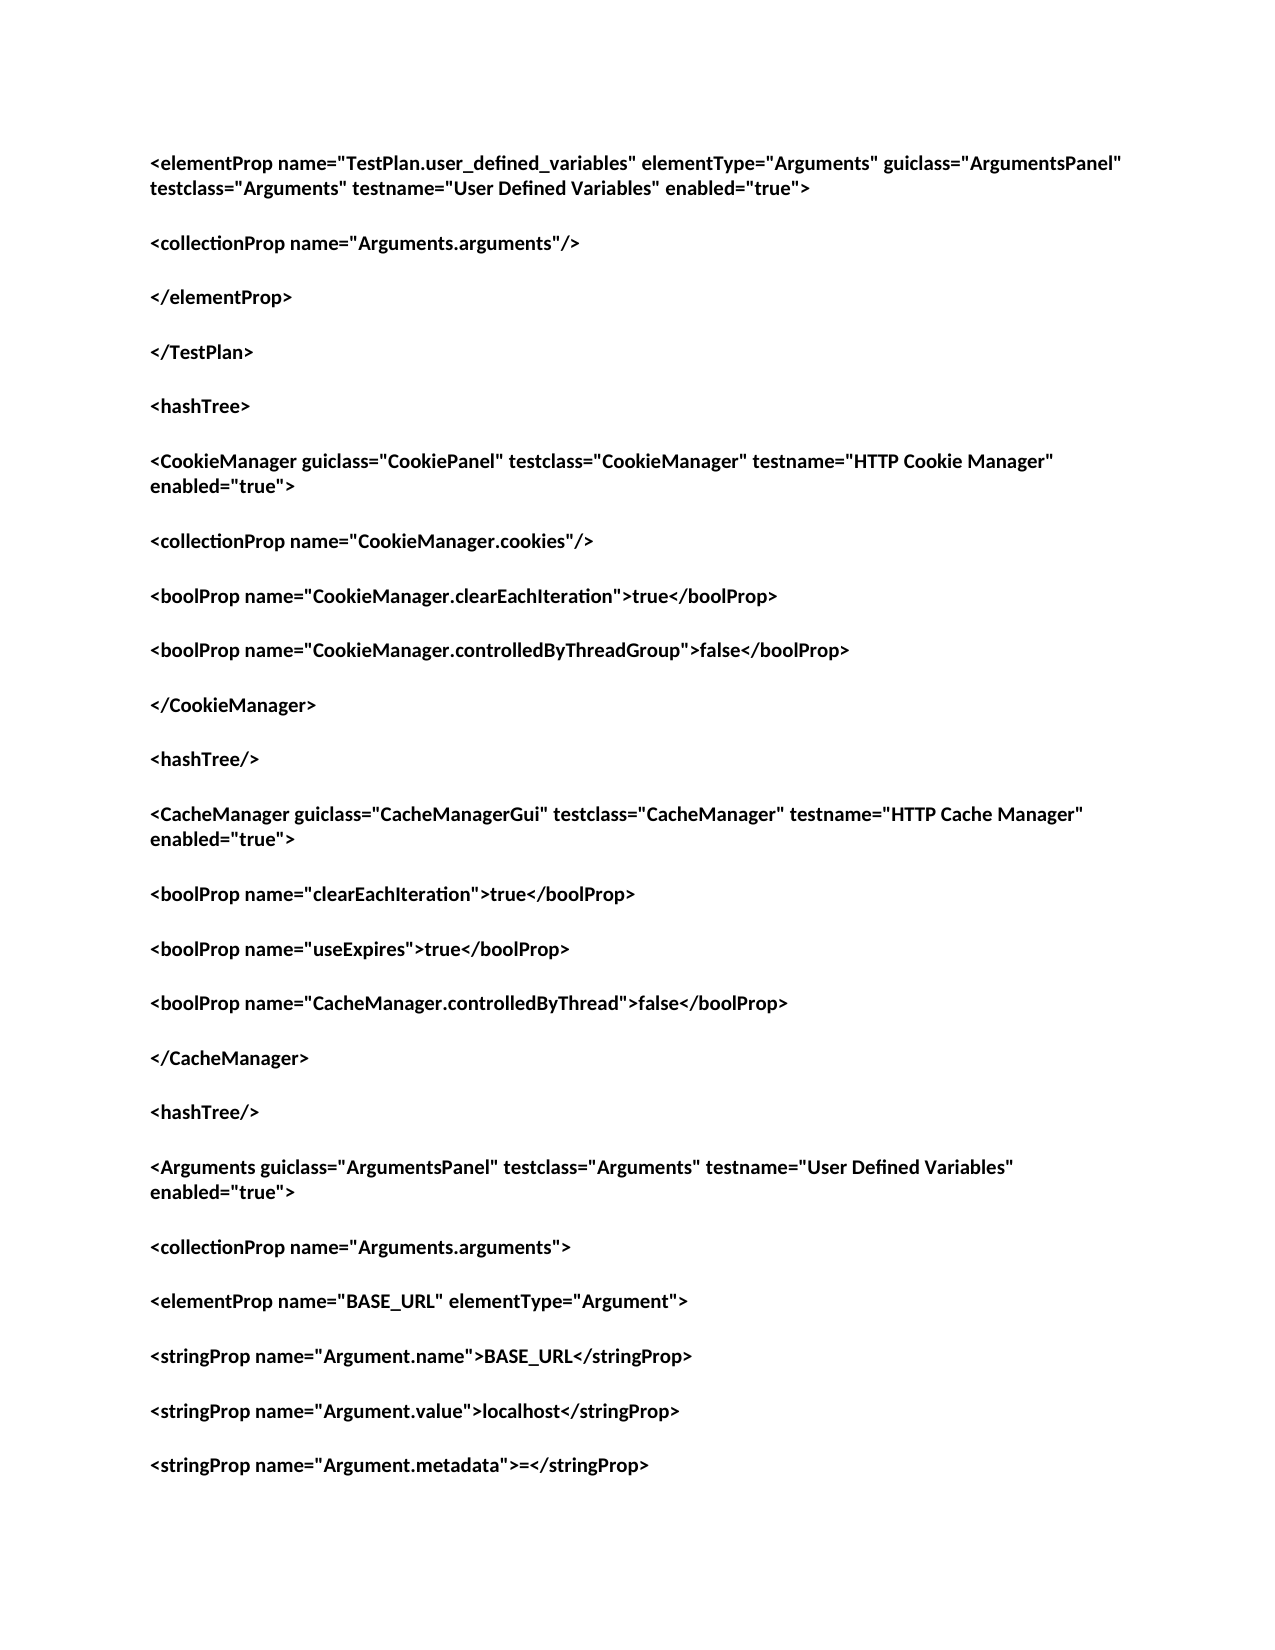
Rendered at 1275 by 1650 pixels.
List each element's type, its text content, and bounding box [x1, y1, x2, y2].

text <boolProp name="useExpires">true</boolProp> [150, 936, 1125, 961]
text <stringProp name="Argument.value">localhost</stringProp> [150, 1398, 1125, 1423]
text <boolProp name="CookieManager.clearEachIteration">true</boolProp> [150, 583, 1125, 608]
text <hashTree/> [150, 747, 1125, 772]
text </CookieManager> [150, 692, 1125, 717]
text <boolProp name="clearEachIteration">true</boolProp> [150, 881, 1125, 907]
text <hashTree> [150, 394, 1125, 419]
text <Arguments guiclass="ArgumentsPanel" testclass="Arguments" testname="User Defined Variables" enabled="true"> [150, 1154, 1125, 1205]
text <CacheManager guiclass="CacheManagerGui" testclass="CacheManager" testname="HTTP Cache Manager" enabled="true"> [150, 801, 1125, 852]
text </elementProp> [150, 284, 1125, 310]
text <CookieManager guiclass="CookiePanel" testclass="CookieManager" testname="HTTP Cookie Manager" enabled="true"> [150, 448, 1125, 499]
text <elementProp name="TestPlan.user_defined_variables" elementType="Arguments" guiclass="ArgumentsPanel" testclass="Arguments" testname="User Defined Variables" enabled="true"> [150, 150, 1125, 201]
text <collectionProp name="CookieManager.cookies"/> [150, 528, 1125, 554]
text <boolProp name="CookieManager.controlledByThreadGroup">false</boolProp> [150, 637, 1125, 663]
text <hashTree/> [150, 1099, 1125, 1125]
text </CacheManager> [150, 1045, 1125, 1070]
text <stringProp name="Argument.name">BASE_URL</stringProp> [150, 1343, 1125, 1369]
text <stringProp name="Argument.metadata">=</stringProp> [150, 1452, 1125, 1478]
text <boolProp name="CacheManager.controlledByThread">false</boolProp> [150, 990, 1125, 1016]
text <collectionProp name="Arguments.arguments"> [150, 1234, 1125, 1259]
text <collectionProp name="Arguments.arguments"/> [150, 230, 1125, 255]
text <elementProp name="BASE_URL" elementType="Argument"> [150, 1289, 1125, 1314]
text </TestPlan> [150, 339, 1125, 364]
